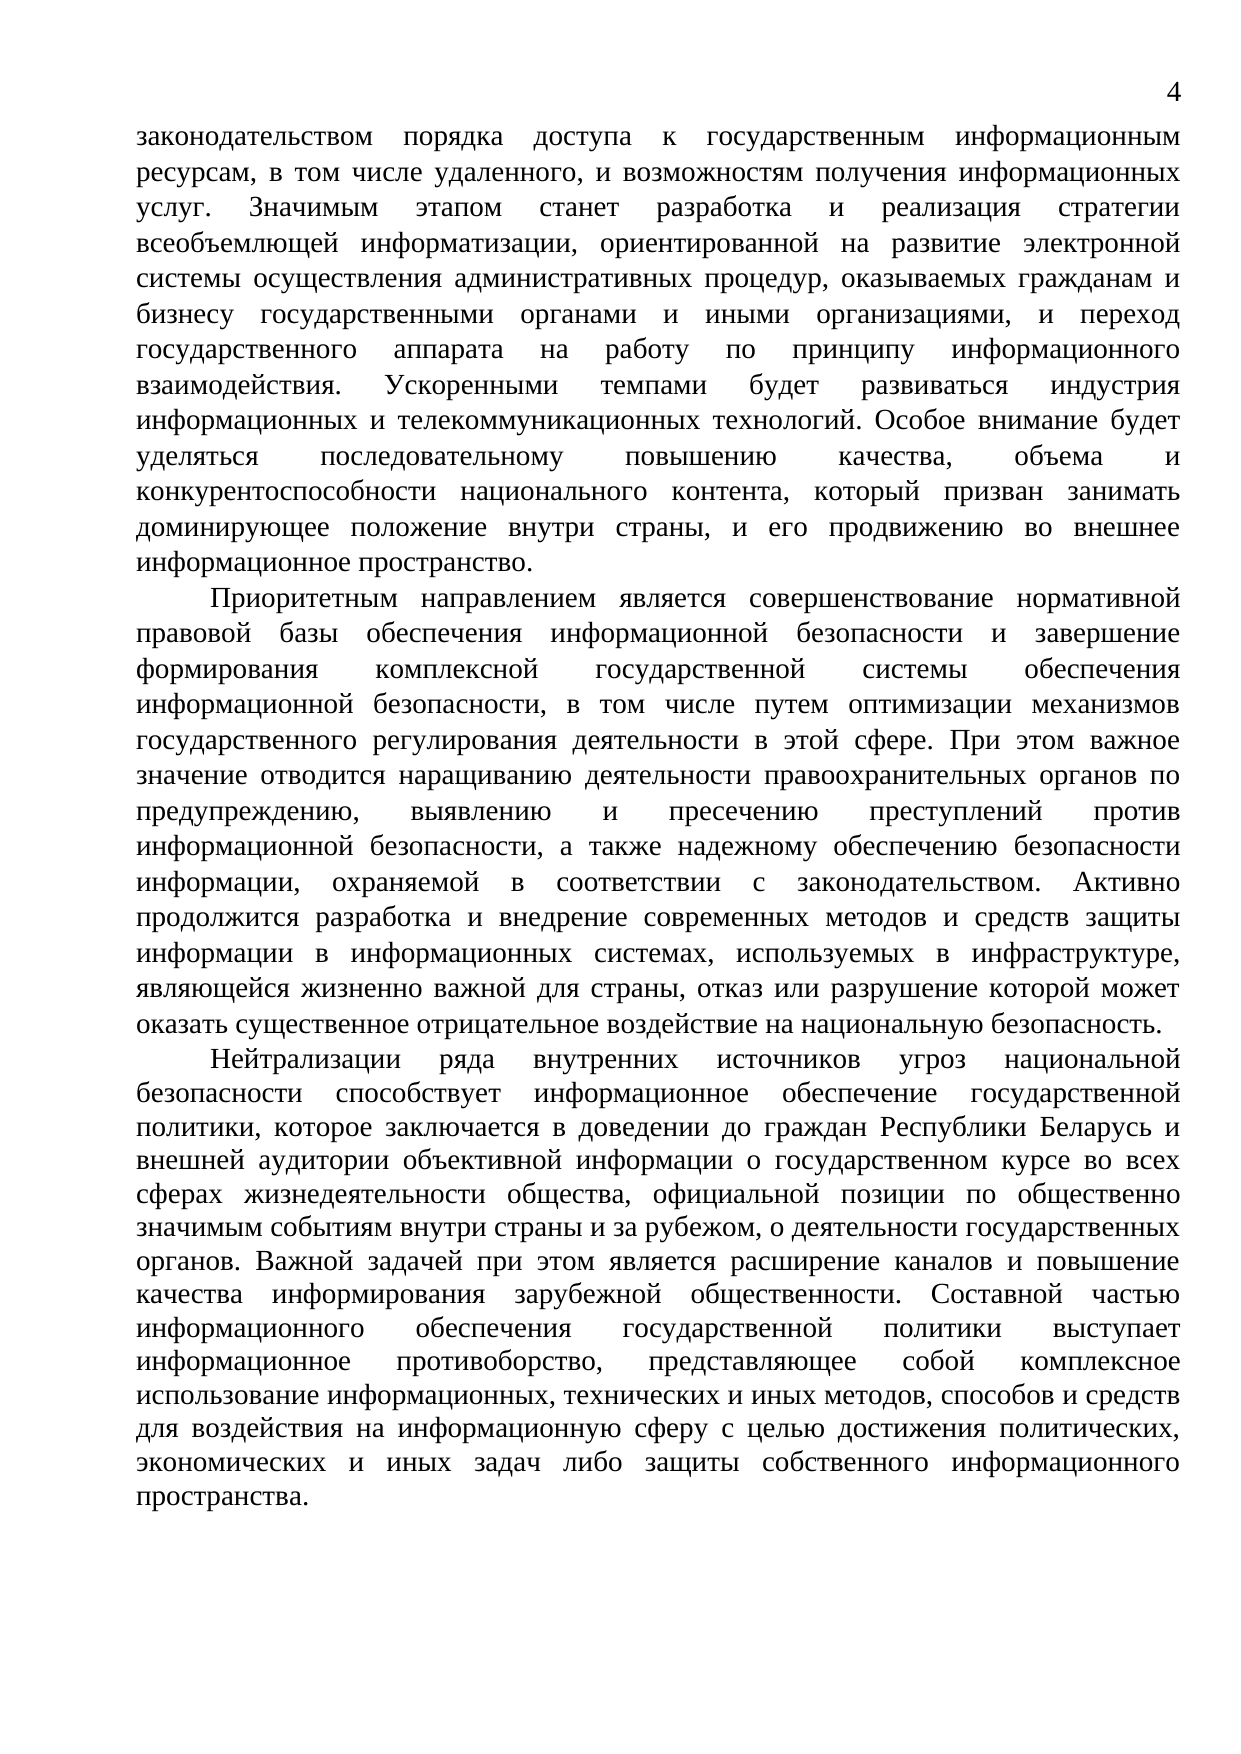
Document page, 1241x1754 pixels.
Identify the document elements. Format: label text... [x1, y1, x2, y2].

list Приоритетным направлением является совершенствование нормативной правовой базы обеспечения информационной безопасности и завершение формирования комплексной государственной системы обеспечения информационной безопасности, в том числе путем оптимизации механизмов государственного регулирования деятельности в этой сфере. При этом важное значение отводится наращиванию деятельности правоохранительных органов по предупреждению, выявлению и пресечению преступлений против информационной безопасности, а также надежному обеспечению безопасности информации, охраняемой в соответствии с законодательством. Активно продолжится разработка и внедрение современных методов и средств защиты информации в информационных системах, используемых в инфраструктуре, являющейся жизненно важной для страны, отказ или разрушение которой может оказать существенное отрицательное воздействие на национальную безопасность. [136, 580, 1181, 1040]
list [136, 118, 1181, 578]
list Нейтрализации ряда внутренних источников угроз национальной безопасности способствует информационное обеспечение государственной политики, которое заключается в доведении до граждан Республики Беларусь и внешней аудитории объективной информации о государственном курсе во всех сферах жизнедеятельности общества, официальной позиции по общественно значимым событиям внутри страны и за рубежом, о деятельности государственных органов. Важной задачей при этом является расширение каналов и повышение качества информирования зарубежной общественности. Составной частью информационного обеспечения государственной политики выступает информационное противоборство, представляющее собой комплексное использование информационных, технических и иных методов, способов и средств для воздействия на информационную сферу с целью достижения политических, экономических и иных задач либо защиты собственного информационного пространства. [136, 1042, 1181, 1511]
